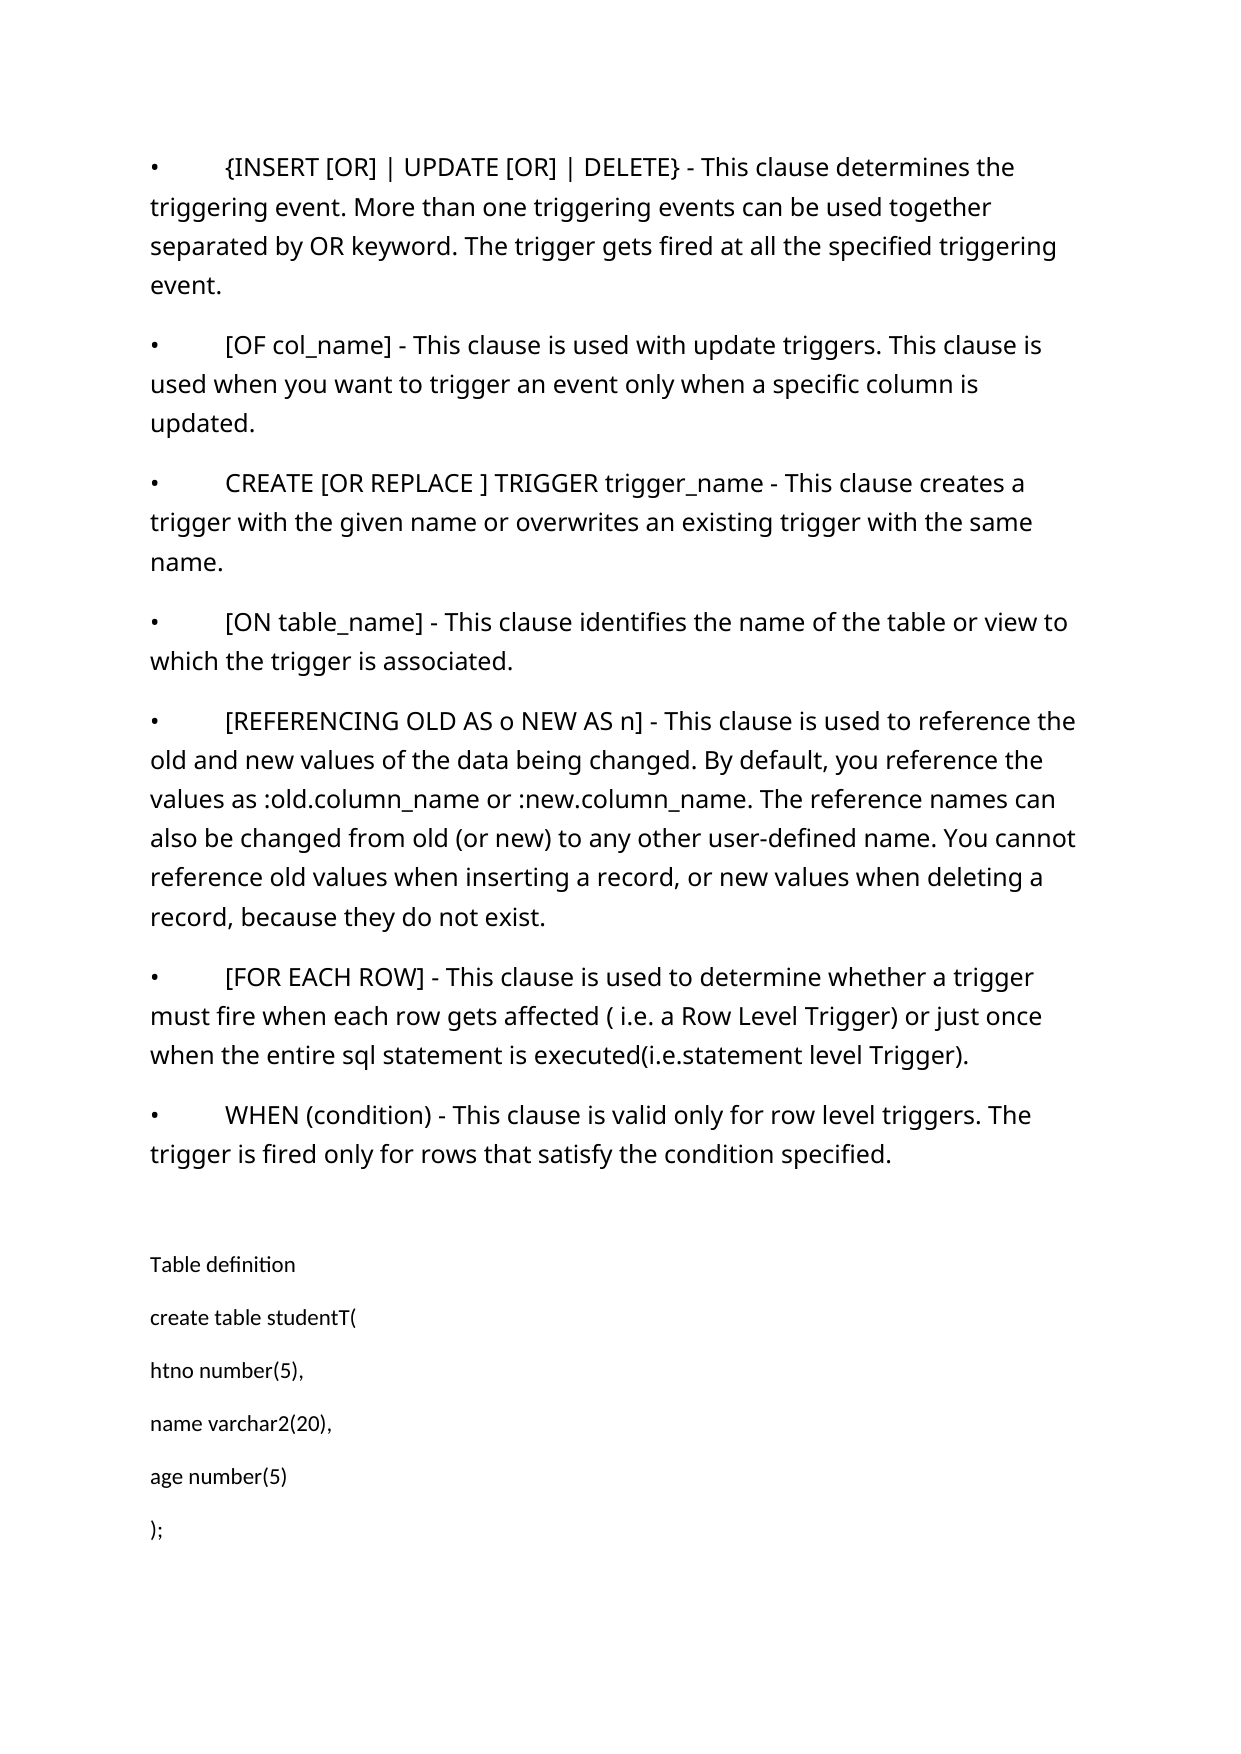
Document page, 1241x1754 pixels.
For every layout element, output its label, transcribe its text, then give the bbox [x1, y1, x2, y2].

text name varchar2(20), [150, 1409, 1090, 1437]
text • [REFERENCING OLD AS o NEW AS n] - This clause is used to reference the old and new values of the data being changed. By default, you reference the values as :old.column_name or :new.column_name. The reference names can also be changed from old (or new) to any other user-defined name. You cannot reference old values when inserting a record, or new values when deleting a record, because they do not exist. [150, 703, 1090, 933]
text ); [150, 1515, 1090, 1543]
text • [OF col_name] - This clause is used with update triggers. This clause is used when you want to trigger an event only when a specific column is updated. [150, 327, 1090, 440]
text create table studentT( [150, 1303, 1090, 1331]
text • {INSERT [OR] | UPDATE [OR] | DELETE} - This clause determines the triggering event. More than one triggering events can be used together separated by OR keyword. The trigger gets fired at all the specified triggering event. [150, 150, 1090, 302]
text • [FOR EACH ROW] - This clause is used to determine whether a trigger must fire when each row gets affected ( i.e. a Row Level Trigger) or just once when the entire sql statement is executed(i.e.statement level Trigger). [150, 959, 1090, 1072]
text • [ON table_name] - This clause identifies the name of the table or view to which the trigger is associated. [150, 604, 1090, 677]
text • WHEN (condition) - This clause is valid only for row level triggers. The trigger is fired only for rows that satisfy the condition specified. [150, 1097, 1090, 1171]
text Table definition [150, 1250, 1090, 1278]
text htno number(5), [150, 1356, 1090, 1384]
text age number(5) [150, 1462, 1090, 1490]
